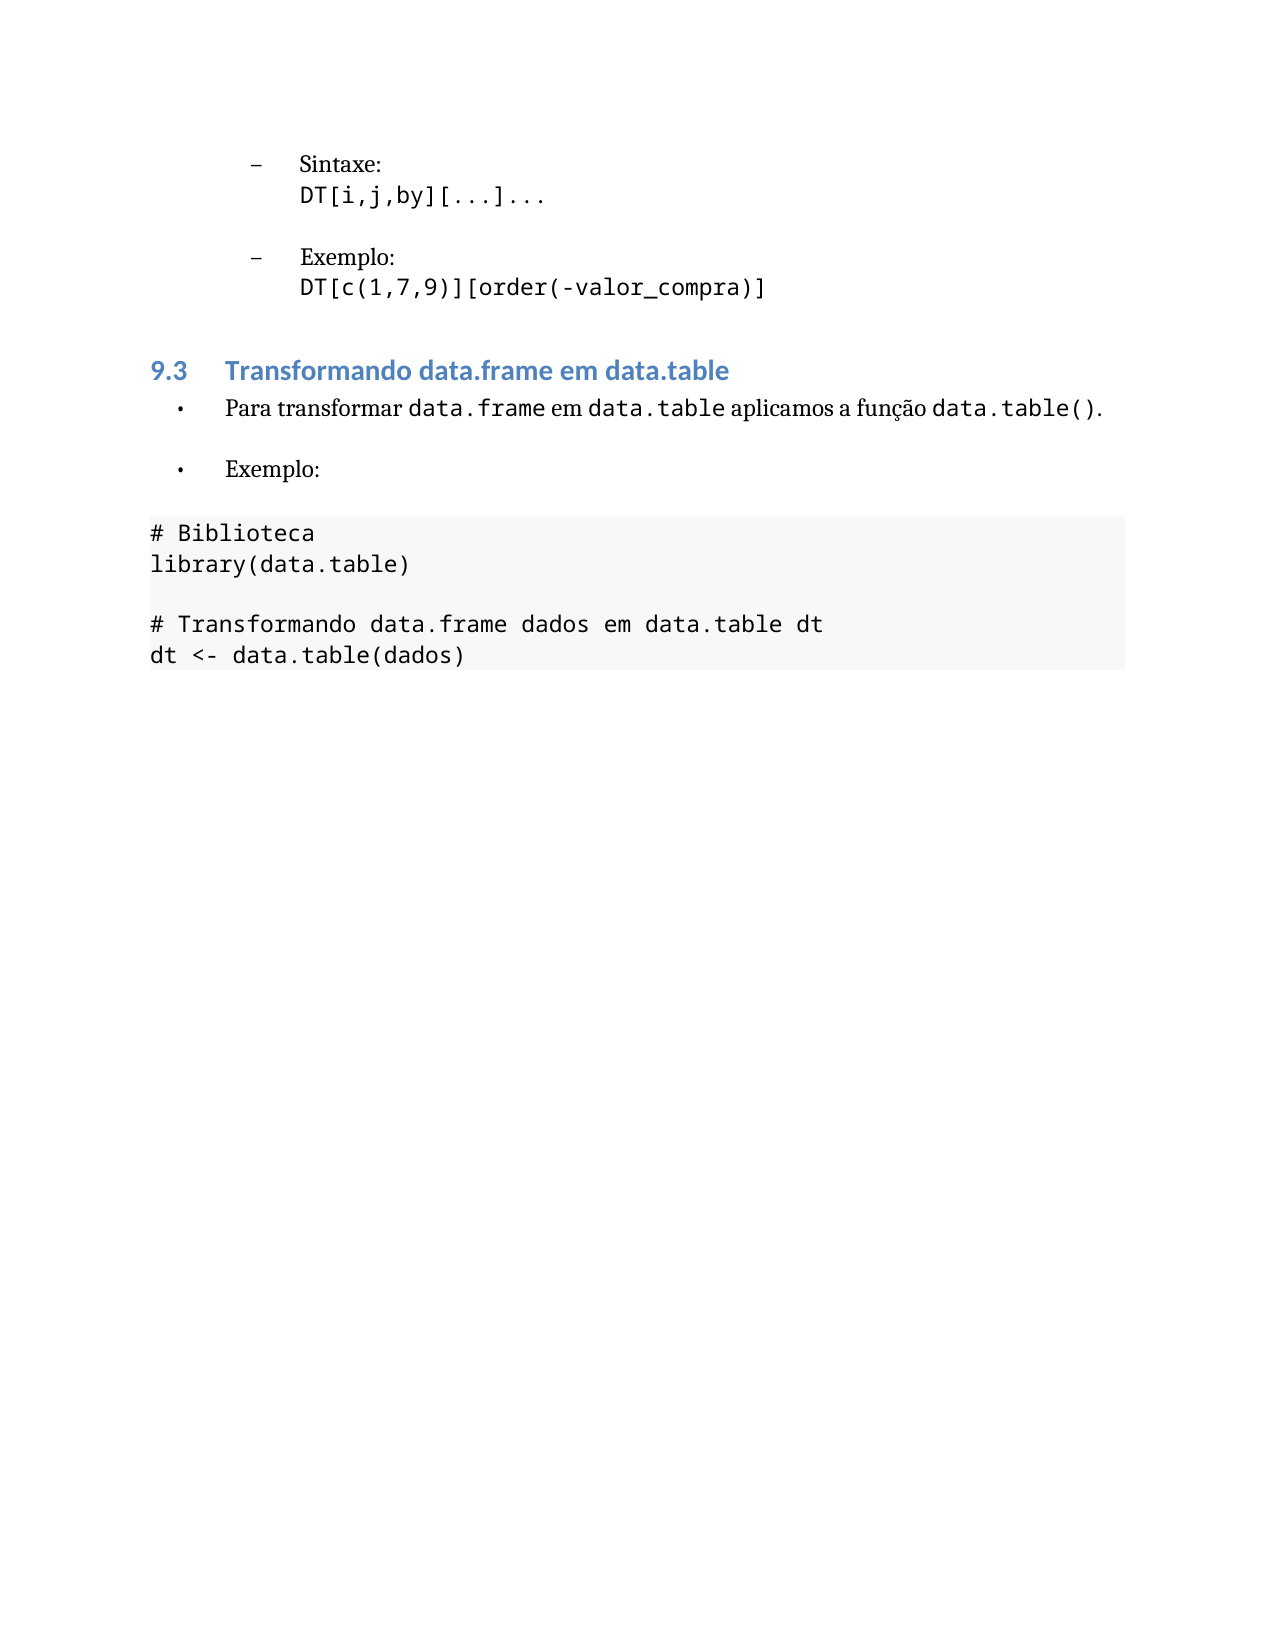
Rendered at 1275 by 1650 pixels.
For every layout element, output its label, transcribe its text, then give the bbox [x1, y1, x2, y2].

subtitle 9.3 Transformando data.frame em data.table [150, 352, 1125, 388]
list Sintaxe: DT[i,j,by][...]... [250, 150, 1125, 239]
list Exemplo: [175, 455, 1125, 513]
list Exemplo: DT[c(1,7,9)][order(-valor_compra)] [250, 242, 1125, 331]
text # Biblioteca library(data.table) # Transformando data.frame dados em data.table dt dt <- data.table(dados) [150, 516, 1125, 670]
list Para transformar data.frame em data.table aplicamos a função data.table(). [175, 391, 1125, 451]
